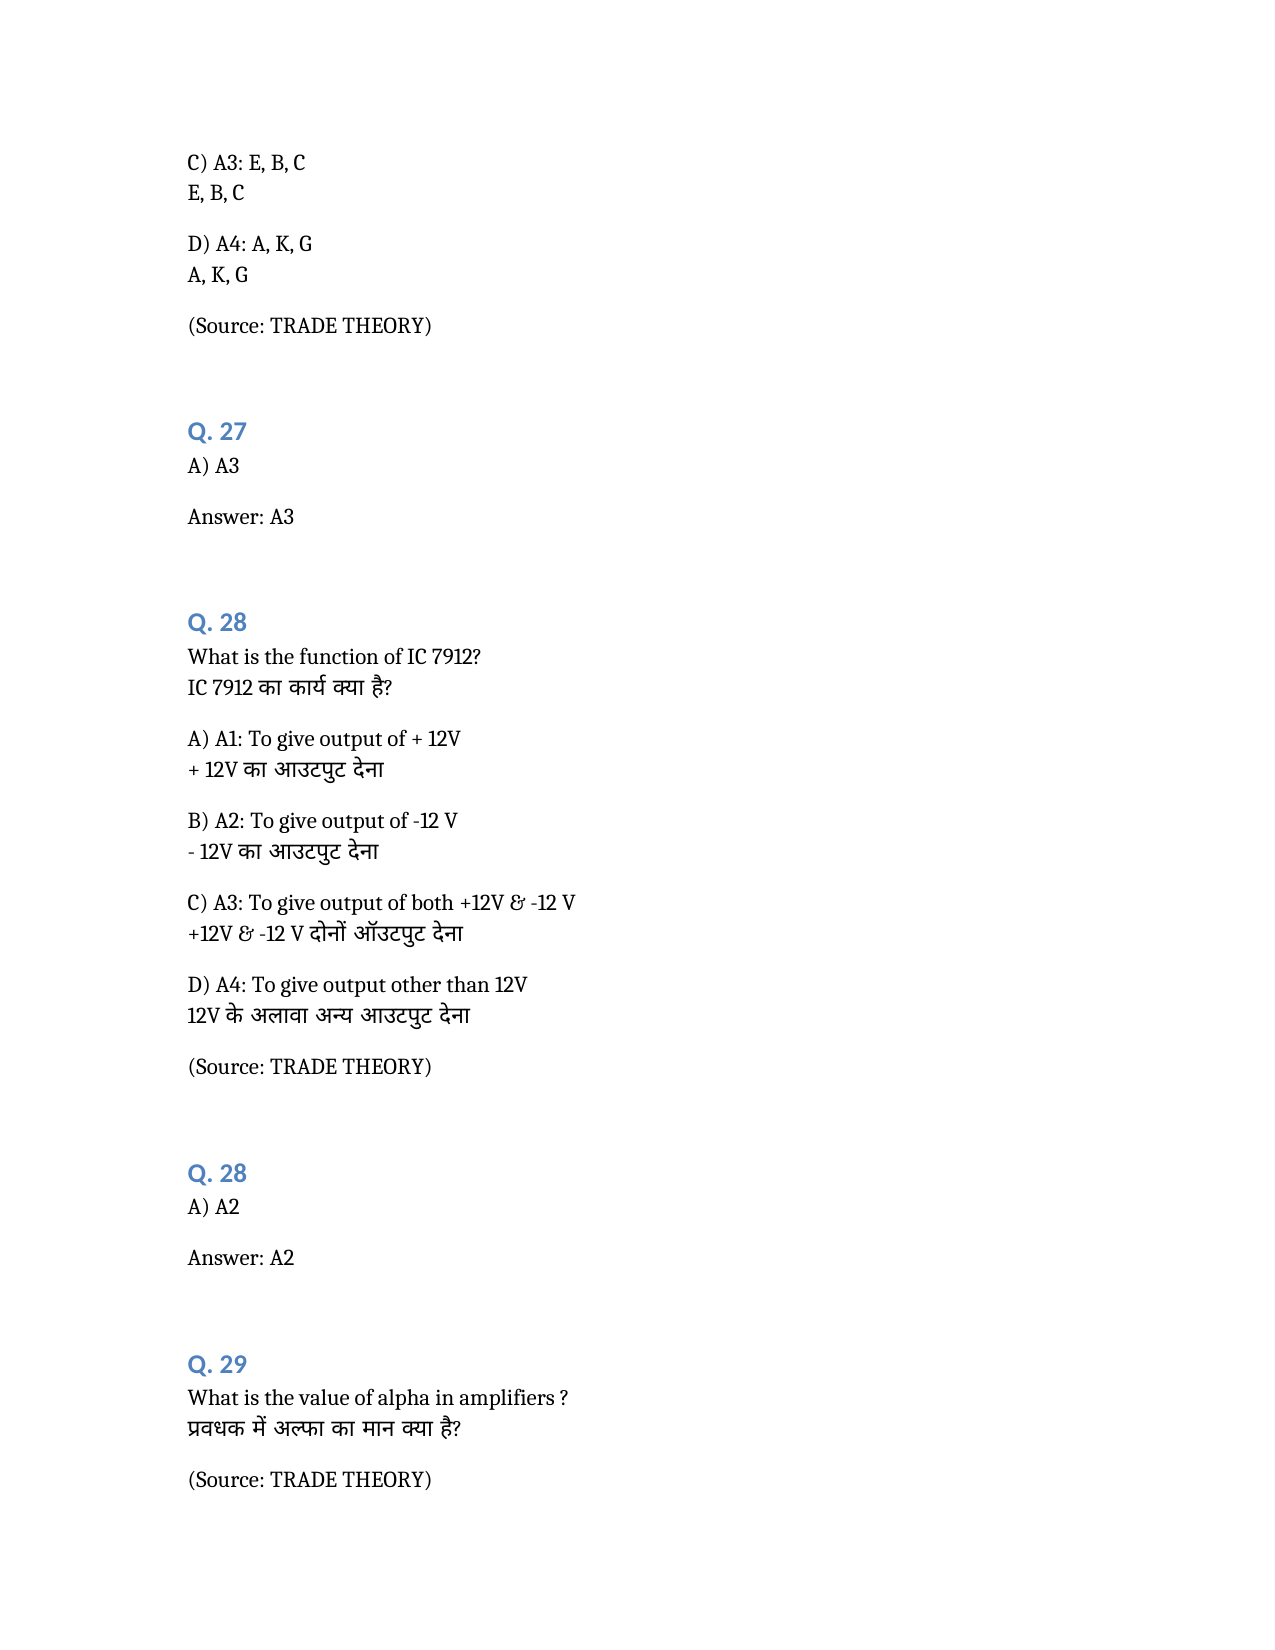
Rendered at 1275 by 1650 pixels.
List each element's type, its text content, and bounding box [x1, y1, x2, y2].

text D) A4: To give output other than 12V 12V के अलावा अन्य आउटपुट देना [187, 972, 1087, 1029]
text (Source: TRADE THEORY) [187, 312, 1087, 339]
subtitle Q. 27 [187, 414, 1087, 448]
text C) A3: To give output of both +12V & -12 V +12V & -12 V दोनों ऑउटपुट देना [187, 890, 1087, 947]
text Answer: A3 [187, 503, 1087, 530]
text B) A2: To give output of -12 V - 12V का आउटपुट देना [187, 808, 1087, 865]
text A) A1: To give output of + 12V + 12V का आउटपुट देना [187, 726, 1087, 783]
subtitle Q. 29 [187, 1347, 1087, 1380]
text A) A3 [187, 452, 1087, 479]
subtitle Q. 28 [187, 606, 1087, 639]
text A) A2 [187, 1194, 1087, 1220]
subtitle Q. 28 [187, 1156, 1087, 1189]
text (Source: TRADE THEORY) [187, 1054, 1087, 1080]
text What is the function of IC 7912? IC 7912 का कार्य क्या है? [187, 643, 1087, 701]
text D) A4: A, K, G A, K, G [187, 231, 1087, 288]
text What is the value of alpha in amplifiers ? प्रवधक में अल्फा का मान क्या है? [187, 1385, 1087, 1442]
text Answer: A2 [187, 1245, 1087, 1271]
text C) A3: E, B, C E, B, C [187, 150, 1087, 207]
text (Source: TRADE THEORY) [187, 1467, 1087, 1493]
